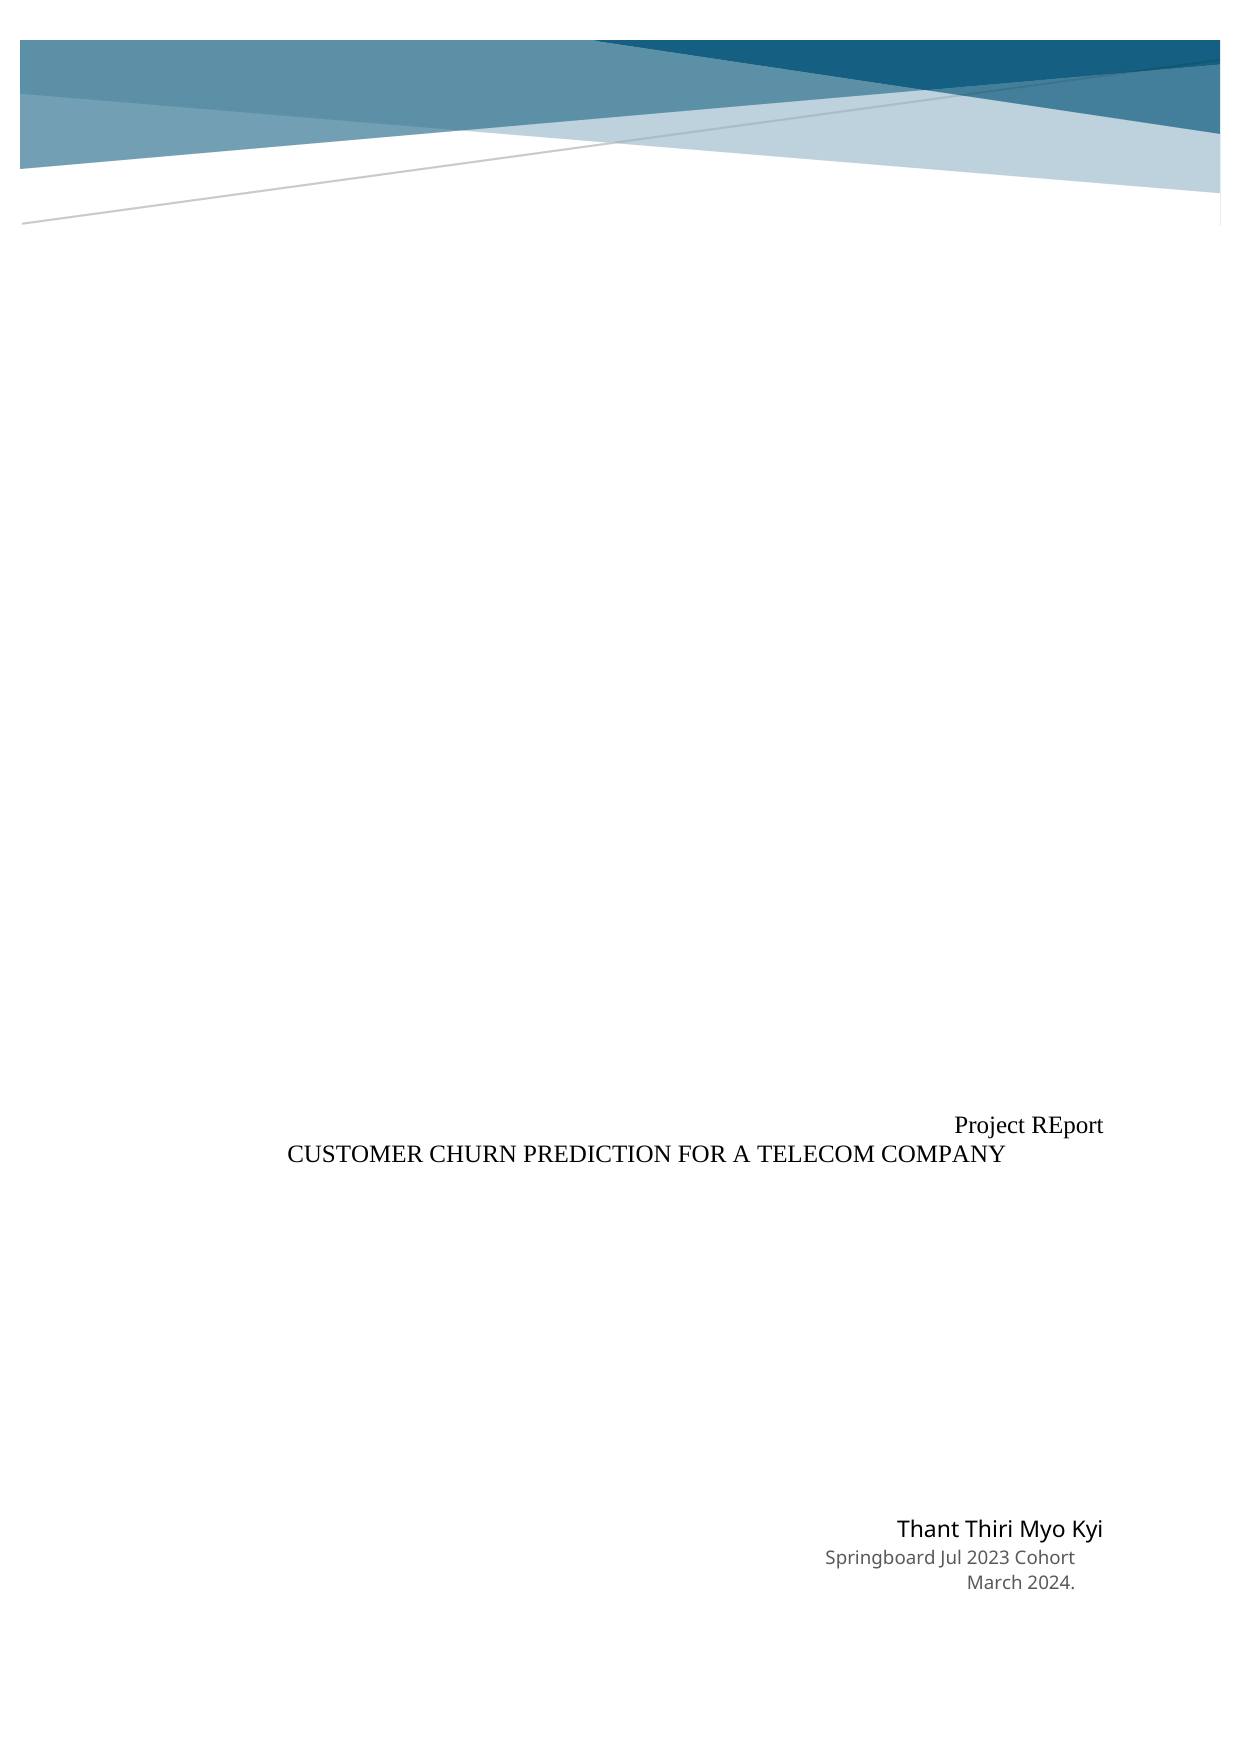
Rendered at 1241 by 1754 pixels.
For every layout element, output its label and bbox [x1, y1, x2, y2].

picture [20, 40, 1221, 240]
